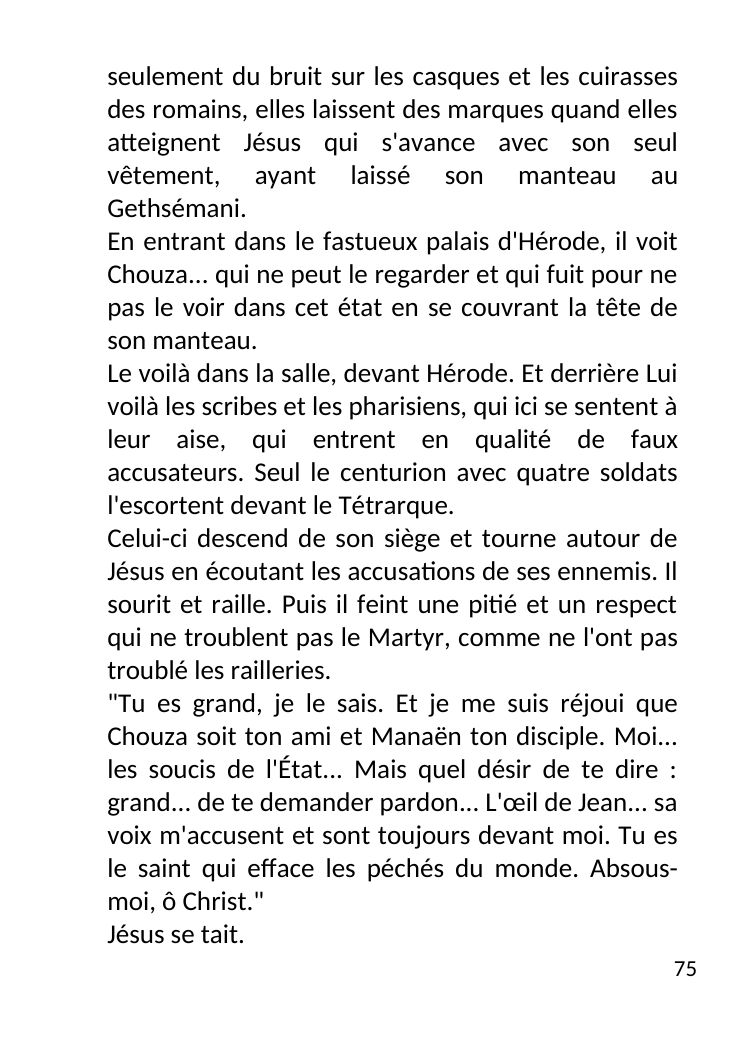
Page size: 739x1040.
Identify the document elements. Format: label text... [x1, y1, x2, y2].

text "Tu es grand, je le sais. Et je me suis réjoui que Chouza soit ton ami et Manaën ton disciple. Moi... les soucis de l'État... Mais quel désir de te dire : grand... de te demander pardon... L'œil de Jean... sa voix m'accusent et sont toujours devant moi. Tu es le saint qui efface les péchés du monde. Absous-moi, ô Christ." [107, 686, 678, 918]
text Jésus se tait. [107, 918, 678, 951]
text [107, 59, 678, 224]
text Celui-ci descend de son siège et tourne autour de Jésus en écoutant les accusations de ses ennemis. Il sourit et raille. Puis il feint une pitié et un respect qui ne troublent pas le Martyr, comme ne l'ont pas troublé les railleries. [107, 521, 678, 686]
text Le voilà dans la salle, devant Hérode. Et derrière Lui voilà les scribes et les pharisiens, qui ici se sentent à leur aise, qui entrent en qualité de faux accusateurs. Seul le centurion avec quatre soldats l'escortent devant le Tétrarque. [107, 356, 678, 521]
text En entrant dans le fastueux palais d'Hérode, il voit Chouza... qui ne peut le regarder et qui fuit pour ne pas le voir dans cet état en se couvrant la tête de son manteau. [107, 224, 678, 356]
